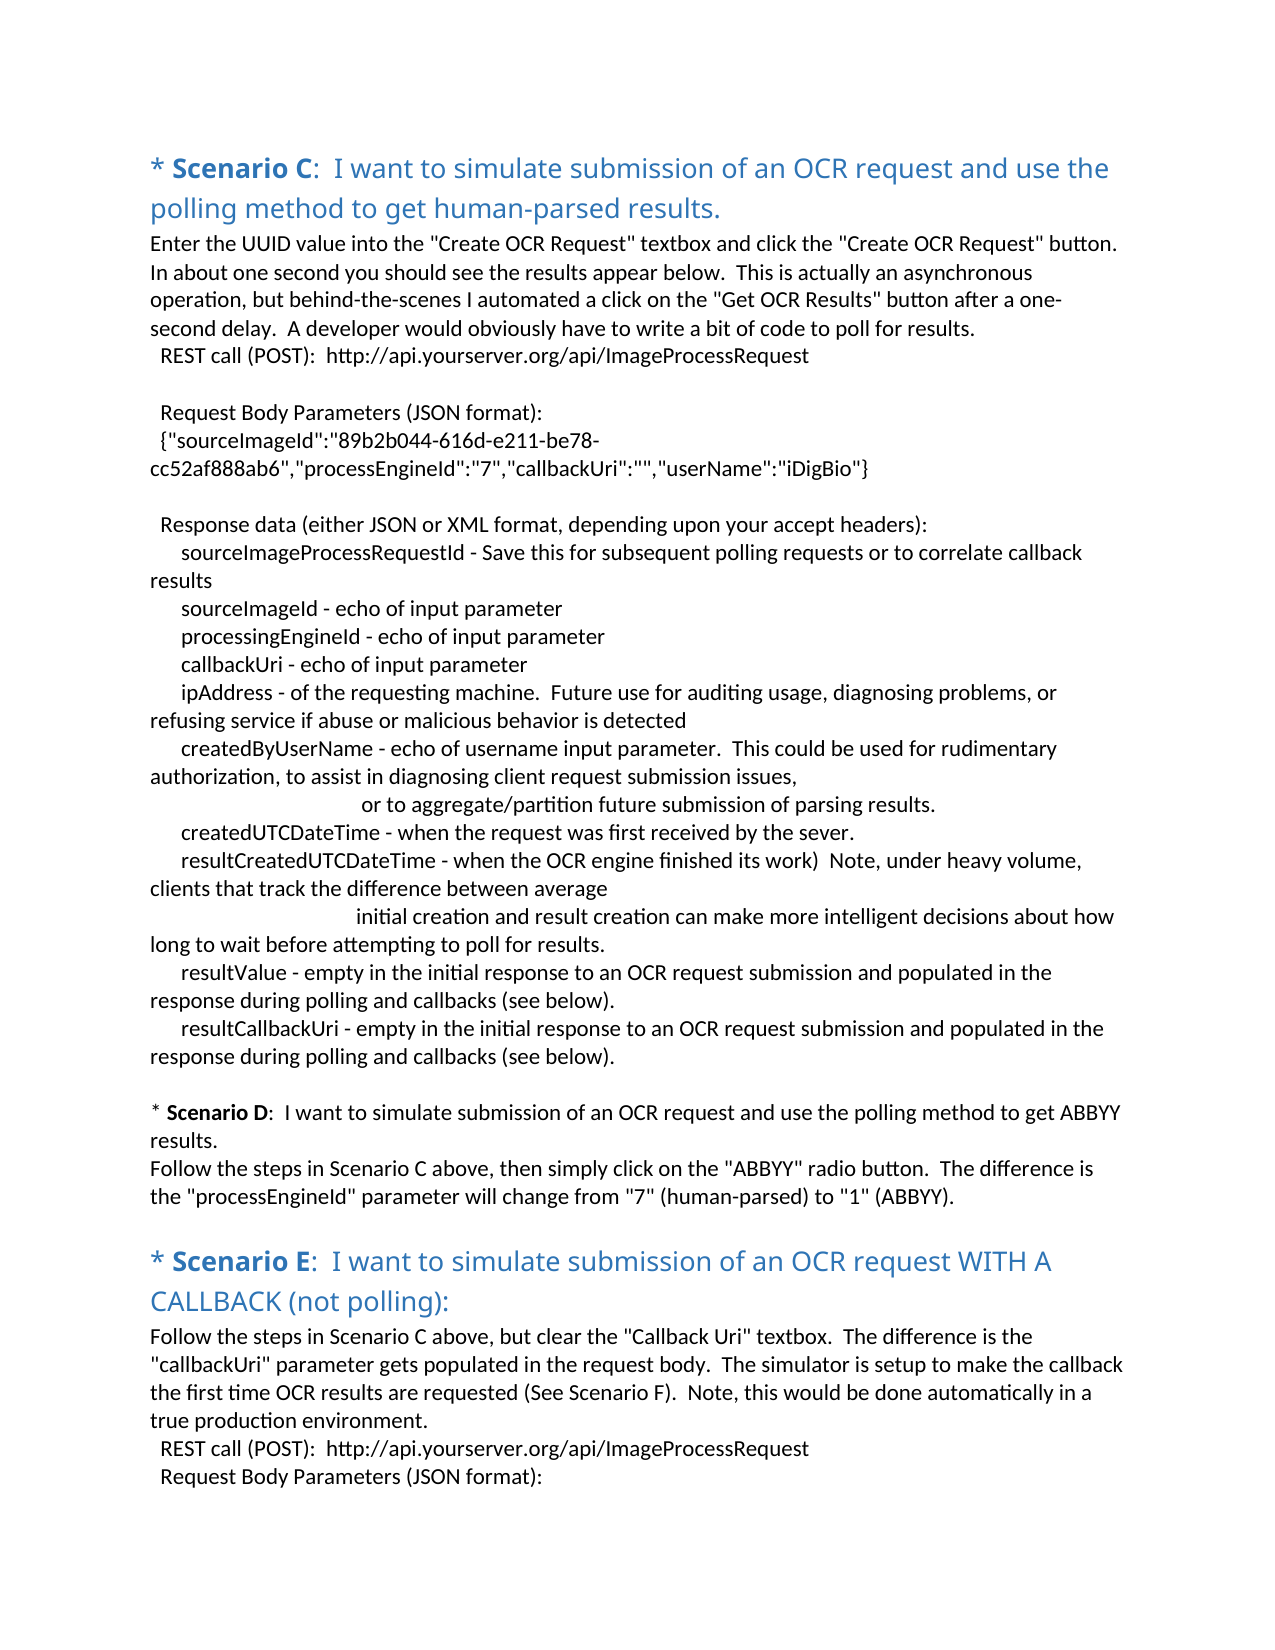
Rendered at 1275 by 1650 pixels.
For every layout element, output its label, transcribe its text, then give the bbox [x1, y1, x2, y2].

text callbackUri - echo of input parameter [150, 650, 1125, 678]
text sourceImageProcessRequestId - Save this for subsequent polling requests or to correlate callback results [150, 538, 1125, 594]
text resultCallbackUri - empty in the initial response to an OCR request submission and populated in the response during polling and callbacks (see below). [150, 1014, 1125, 1070]
text {"sourceImageId":"89b2b044-616d-e211-be78-cc52af888ab6","processEngineId":"7","callbackUri":"","userName":"iDigBio"} [150, 426, 1125, 482]
text sourceImageId - echo of input parameter [150, 594, 1125, 622]
text Request Body Parameters (JSON format): [150, 1462, 1125, 1490]
text Enter the UUID value into the "Create OCR Request" textbox and click the "Create OCR Request" button. In about one second you should see the results appear below. This is actually an asynchronous operation, but behind-the-scenes I automated a click on the "Get OCR Results" button after a one-second delay. A developer would obviously have to write a bit of code to poll for results. [150, 229, 1125, 342]
text Follow the steps in Scenario C above, but clear the "Callback Uri" textbox. The difference is the "callbackUri" parameter gets populated in the request body. The simulator is setup to make the callback the first time OCR results are requested (See Scenario F). Note, this would be done automatically in a true production environment. [150, 1322, 1125, 1434]
text REST call (POST): http://api.yourserver.org/api/ImageProcessRequest [150, 342, 1125, 370]
text REST call (POST): http://api.yourserver.org/api/ImageProcessRequest [150, 1434, 1125, 1462]
text or to aggregate/partition future submission of parsing results. [150, 790, 1125, 818]
text ipAddress - of the requesting machine. Future use for auditing usage, diagnosing problems, or refusing service if abuse or malicious behavior is detected [150, 678, 1125, 734]
text initial creation and result creation can make more intelligent decisions about how long to wait before attempting to poll for results. [150, 902, 1125, 958]
text processingEngineId - echo of input parameter [150, 622, 1125, 650]
text createdUTCDateTime - when the request was first received by the sever. [150, 818, 1125, 846]
text resultValue - empty in the initial response to an OCR request submission and populated in the response during polling and callbacks (see below). [150, 958, 1125, 1014]
text Request Body Parameters (JSON format): [150, 398, 1125, 426]
text * Scenario D: I want to simulate submission of an OCR request and use the polling method to get ABBYY results. [150, 1098, 1125, 1154]
text resultCreatedUTCDateTime - when the OCR engine finished its work) Note, under heavy volume, clients that track the difference between average [150, 846, 1125, 902]
text Response data (either JSON or XML format, depending upon your accept headers): [150, 510, 1125, 538]
text createdByUserName - echo of username input parameter. This could be used for rudimentary authorization, to assist in diagnosing client request submission issues, [150, 734, 1125, 790]
text Follow the steps in Scenario C above, then simply click on the "ABBYY" radio button. The difference is the "processEngineId" parameter will change from "7" (human-parsed) to "1" (ABBYY). [150, 1154, 1125, 1210]
subtitle * Scenario C: I want to simulate submission of an OCR request and use the polling method to get human-parsed results. [150, 150, 1125, 227]
subtitle * Scenario E: I want to simulate submission of an OCR request WITH A CALLBACK (not polling): [150, 1242, 1125, 1319]
